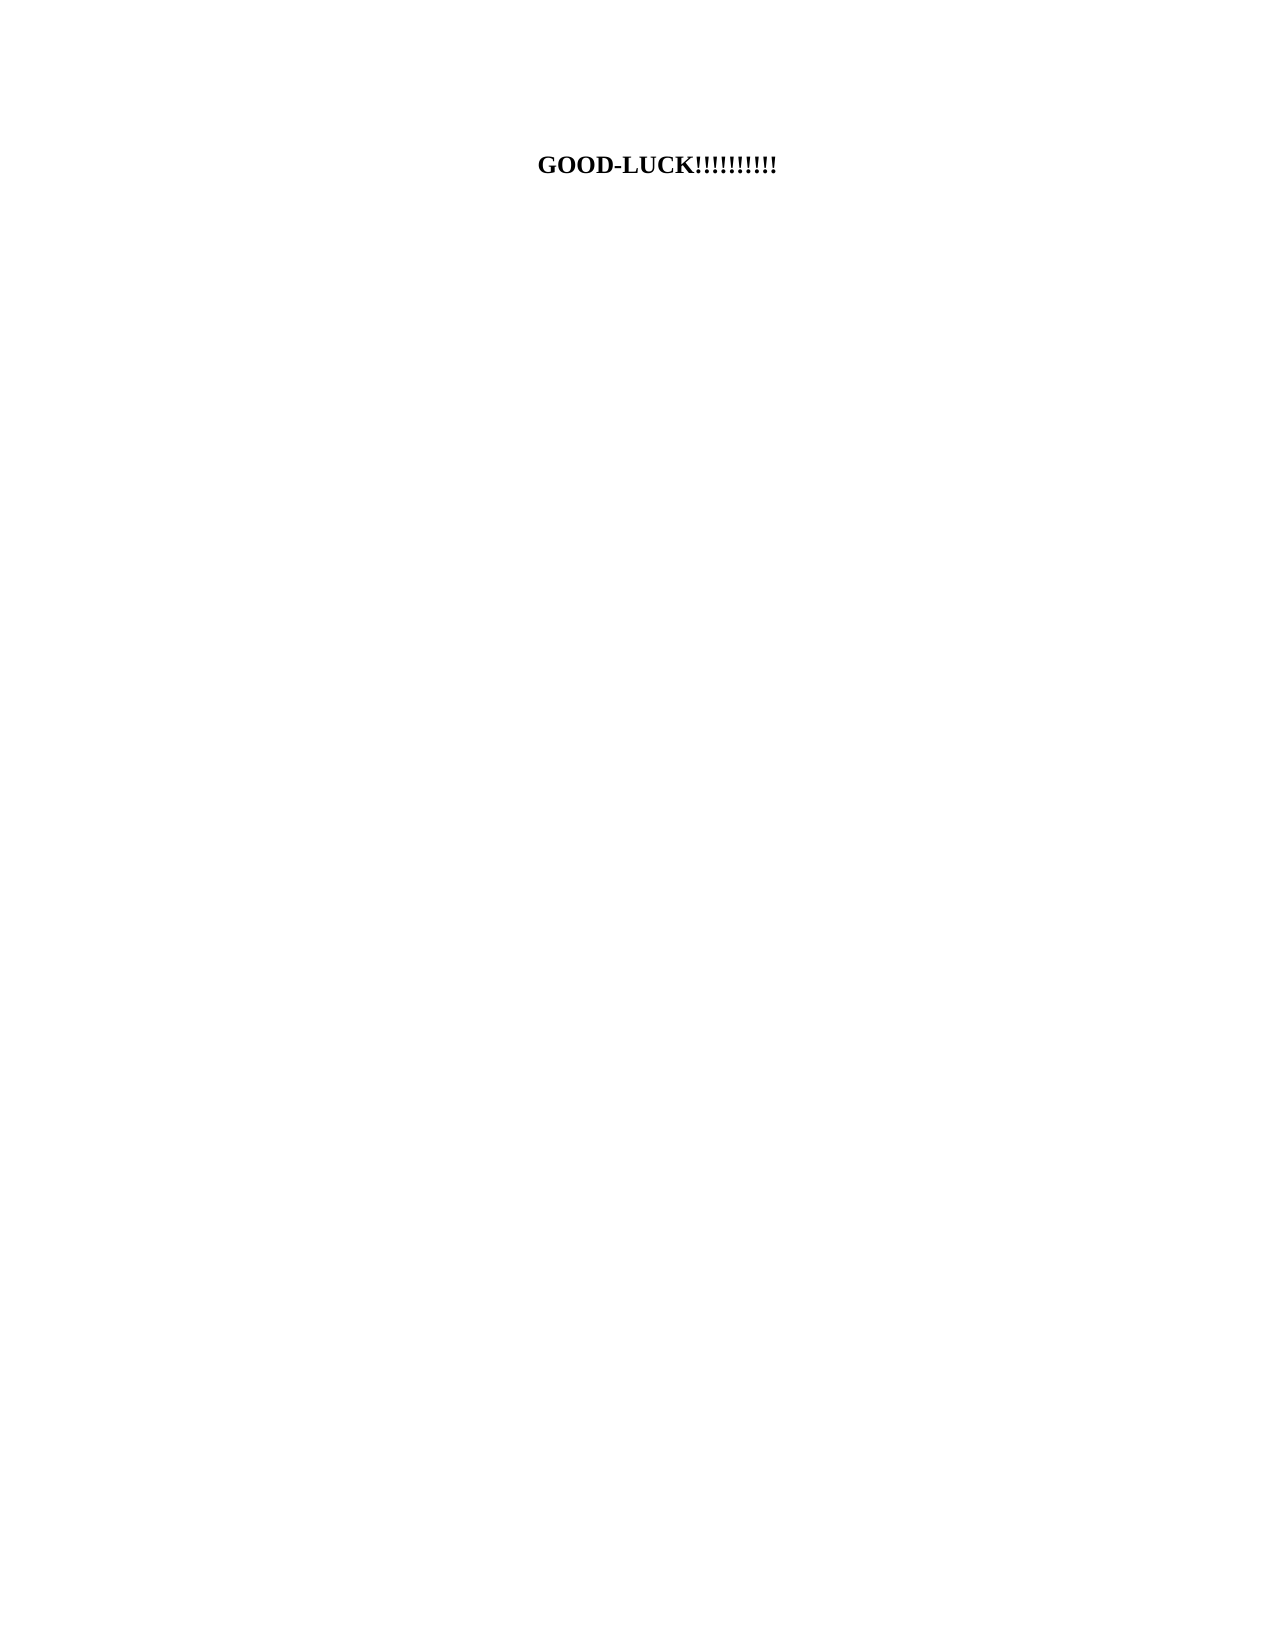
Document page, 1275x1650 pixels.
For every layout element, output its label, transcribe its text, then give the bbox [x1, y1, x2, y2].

text GOOD-LUCK!!!!!!!!!! [150, 150, 1125, 179]
